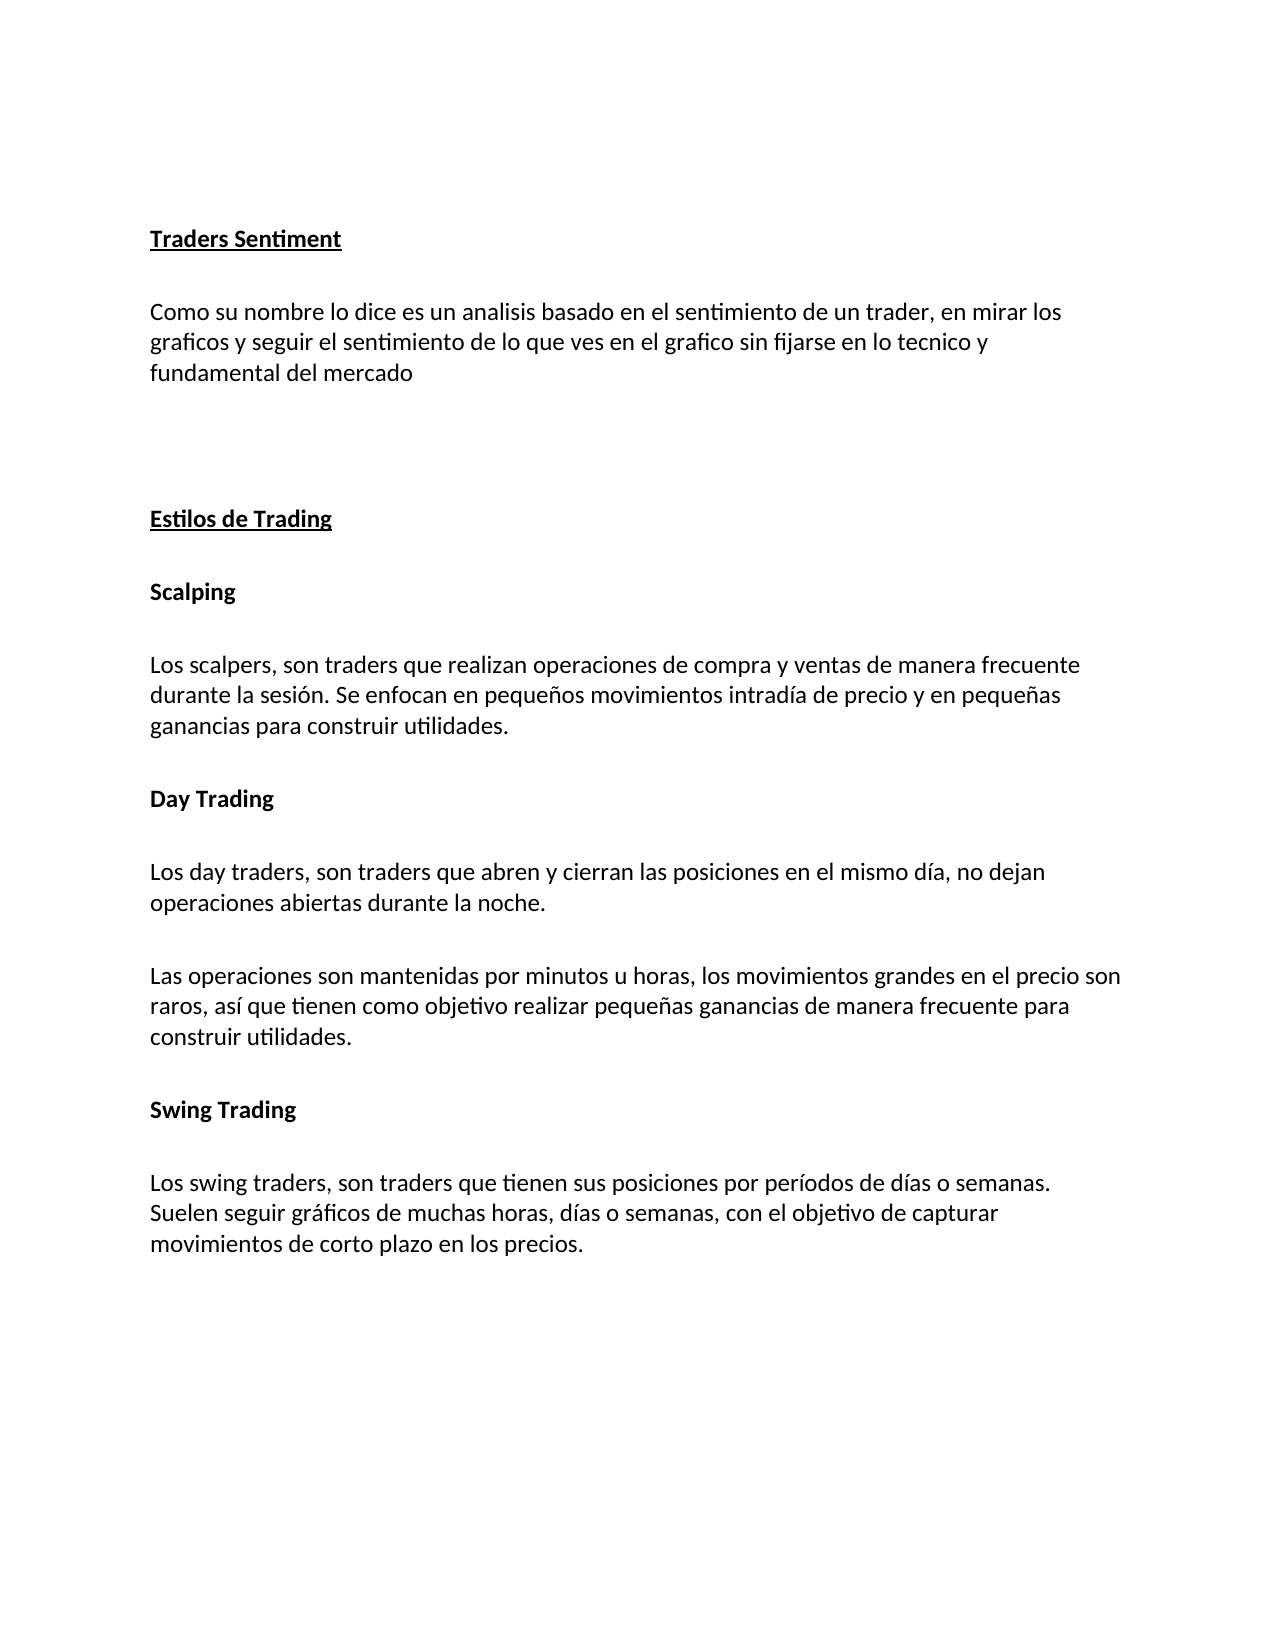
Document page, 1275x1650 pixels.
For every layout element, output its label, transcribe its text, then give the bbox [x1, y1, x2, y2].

text Traders Sentiment [150, 223, 1125, 253]
text Los swing traders, son traders que tienen sus posiciones por períodos de días o semanas. Suelen seguir gráficos de muchas horas, días o semanas, con el objetivo de capturar movimientos de corto plazo en los precios. [150, 1167, 1125, 1258]
text Swing Trading [150, 1094, 1125, 1124]
text Los day traders, son traders que abren y cierran las posiciones en el mismo día, no dejan operaciones abiertas durante la noche. [150, 856, 1125, 917]
text Estilos de Trading [150, 503, 1125, 534]
text Las operaciones son mantenidas por minutos u horas, los movimientos grandes en el precio son raros, así que tienen como objetivo realizar pequeñas ganancias de manera frecuente para construir utilidades. [150, 960, 1125, 1051]
text Como su nombre lo dice es un analisis basado en el sentimiento de un trader, en mirar los graficos y seguir el sentimiento de lo que ves en el grafico sin fijarse en lo tecnico y fundamental del mercado [150, 296, 1125, 388]
text Scalping [150, 576, 1125, 607]
text Day Trading [150, 783, 1125, 814]
text Los scalpers, son traders que realizan operaciones de compra y ventas de manera frecuente durante la sesión. Se enfocan en pequeños movimientos intradía de precio y en pequeñas ganancias para construir utilidades. [150, 649, 1125, 741]
